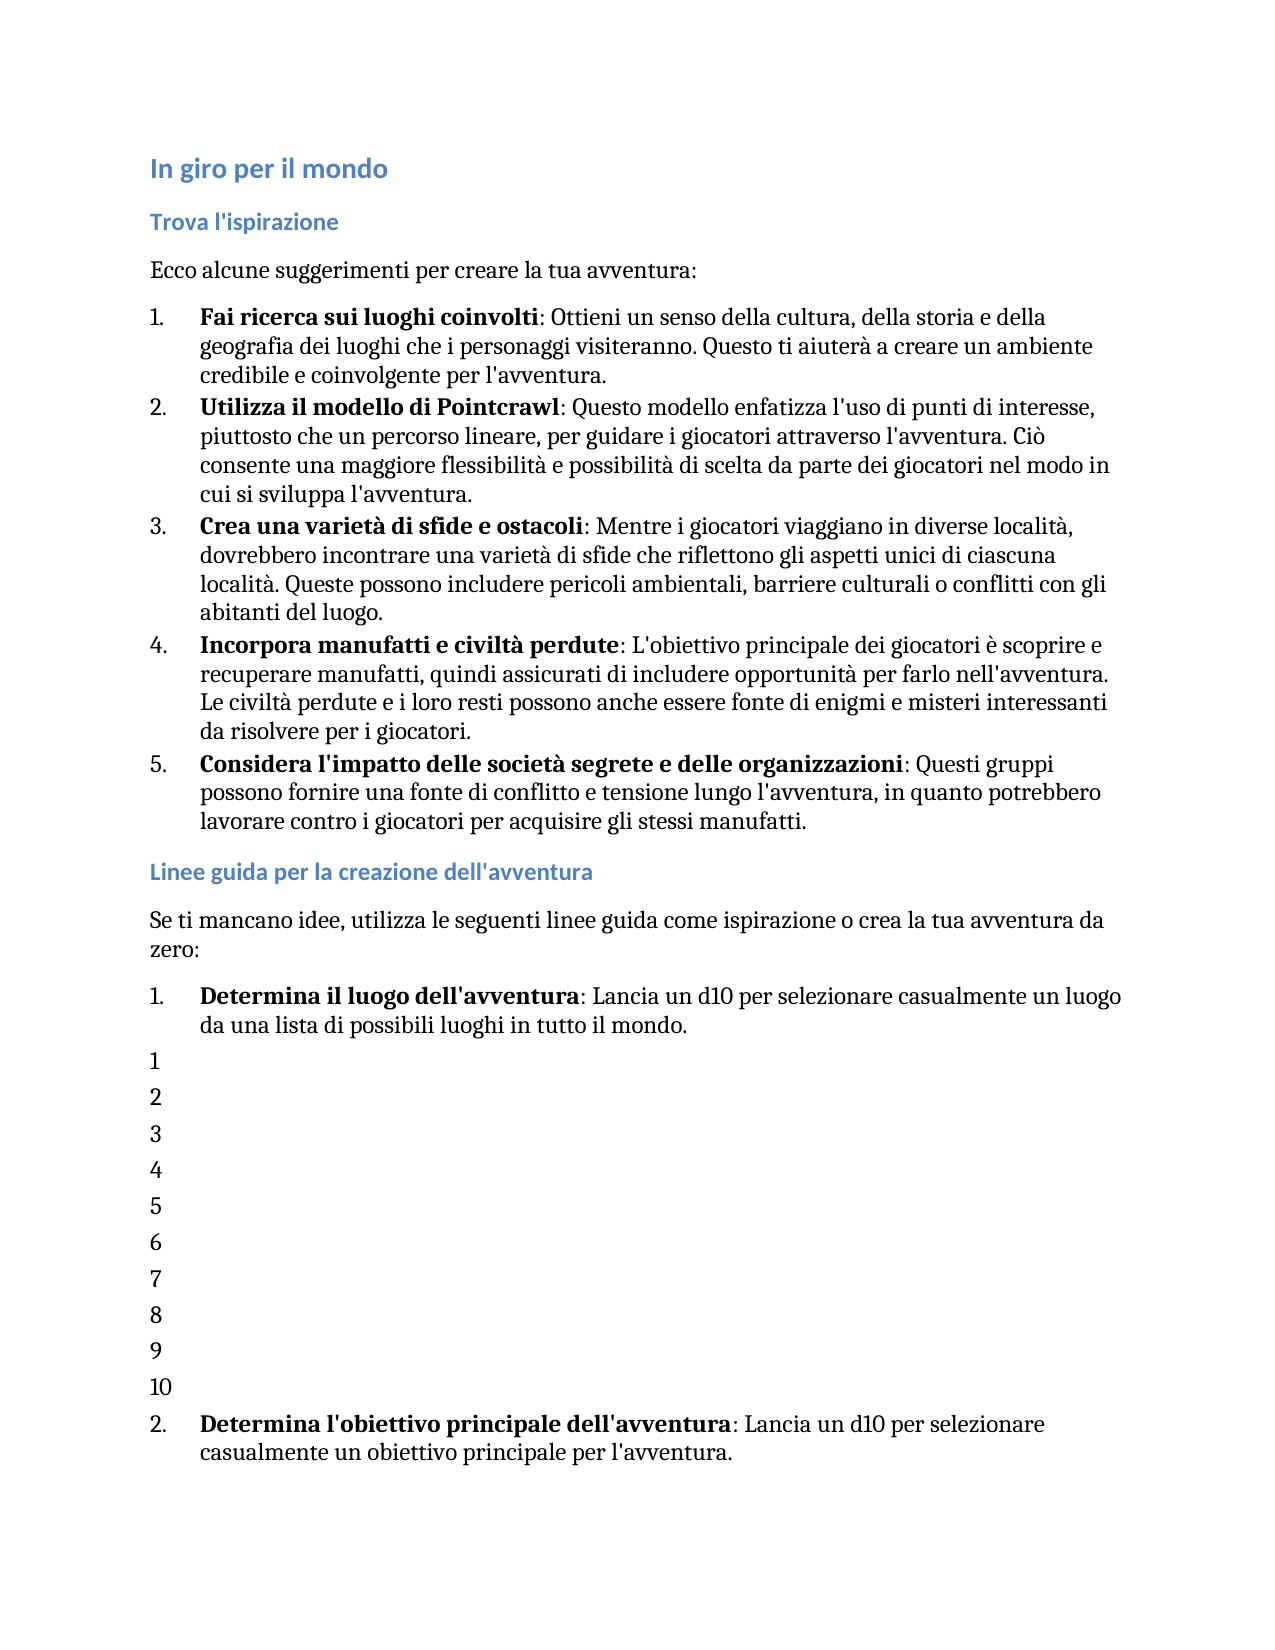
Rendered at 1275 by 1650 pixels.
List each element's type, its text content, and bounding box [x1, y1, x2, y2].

table_cell 6 [139, 1225, 1275, 1261]
subtitle Trova l'ispirazione [150, 206, 1125, 237]
table_cell 10 [139, 1370, 1275, 1406]
table_cell 8 [139, 1297, 1275, 1333]
table_cell 7 [139, 1261, 1275, 1297]
table_cell 2 [139, 1080, 1275, 1116]
list Incorpora manufatti e civiltà perdute: L'obiettivo principale dei giocatori è scoprire e recuperare manufatti, quindi assicurati di includere opportunità per farlo nell'avventura. Le civiltà perdute e i loro resti possono anche essere fonte di enigmi e misteri interessanti da risolvere per i giocatori. [150, 631, 1125, 746]
table_cell 4 [139, 1152, 1275, 1188]
text Ecco alcune suggerimenti per creare la tua avventura: [150, 256, 1125, 284]
table_cell 9 [139, 1333, 1275, 1369]
subtitle In giro per il mondo [150, 150, 1125, 186]
subtitle Linee guida per la creazione dell'avventura [150, 857, 1125, 887]
list Determina l'obiettivo principale dell'avventura: Lancia un d10 per selezionare casualmente un obiettivo principale per l'avventura. [150, 1409, 1125, 1467]
list Fai ricerca sui luoghi coinvolti: Ottieni un senso della cultura, della storia e della geografia dei luoghi che i personaggi visiteranno. Questo ti aiuterà a creare un ambiente credibile e coinvolgente per l'avventura. [150, 303, 1125, 389]
list Determina il luogo dell'avventura: Lancia un d10 per selezionare casualmente un luogo da una lista di possibili luoghi in tutto il mondo. [150, 982, 1125, 1039]
list Crea una varietà di sfide e ostacoli: Mentre i giocatori viaggiano in diverse località, dovrebbero incontrare una varietà di sfide che riflettono gli aspetti unici di ciascuna località. Queste possono includere pericoli ambientali, barriere culturali o conflitti con gli abitanti del luogo. [150, 512, 1125, 627]
table_cell 5 [139, 1188, 1275, 1224]
table_header 1 [139, 1043, 1275, 1079]
text Se ti mancano idee, utilizza le seguenti linee guida come ispirazione o crea la tua avventura da zero: [150, 906, 1125, 963]
table_cell 3 [139, 1116, 1275, 1152]
list Considera l'impatto delle società segrete e delle organizzazioni: Questi gruppi possono fornire una fonte di conflitto e tensione lungo l'avventura, in quanto potrebbero lavorare contro i giocatori per acquisire gli stessi manufatti. [150, 749, 1125, 836]
